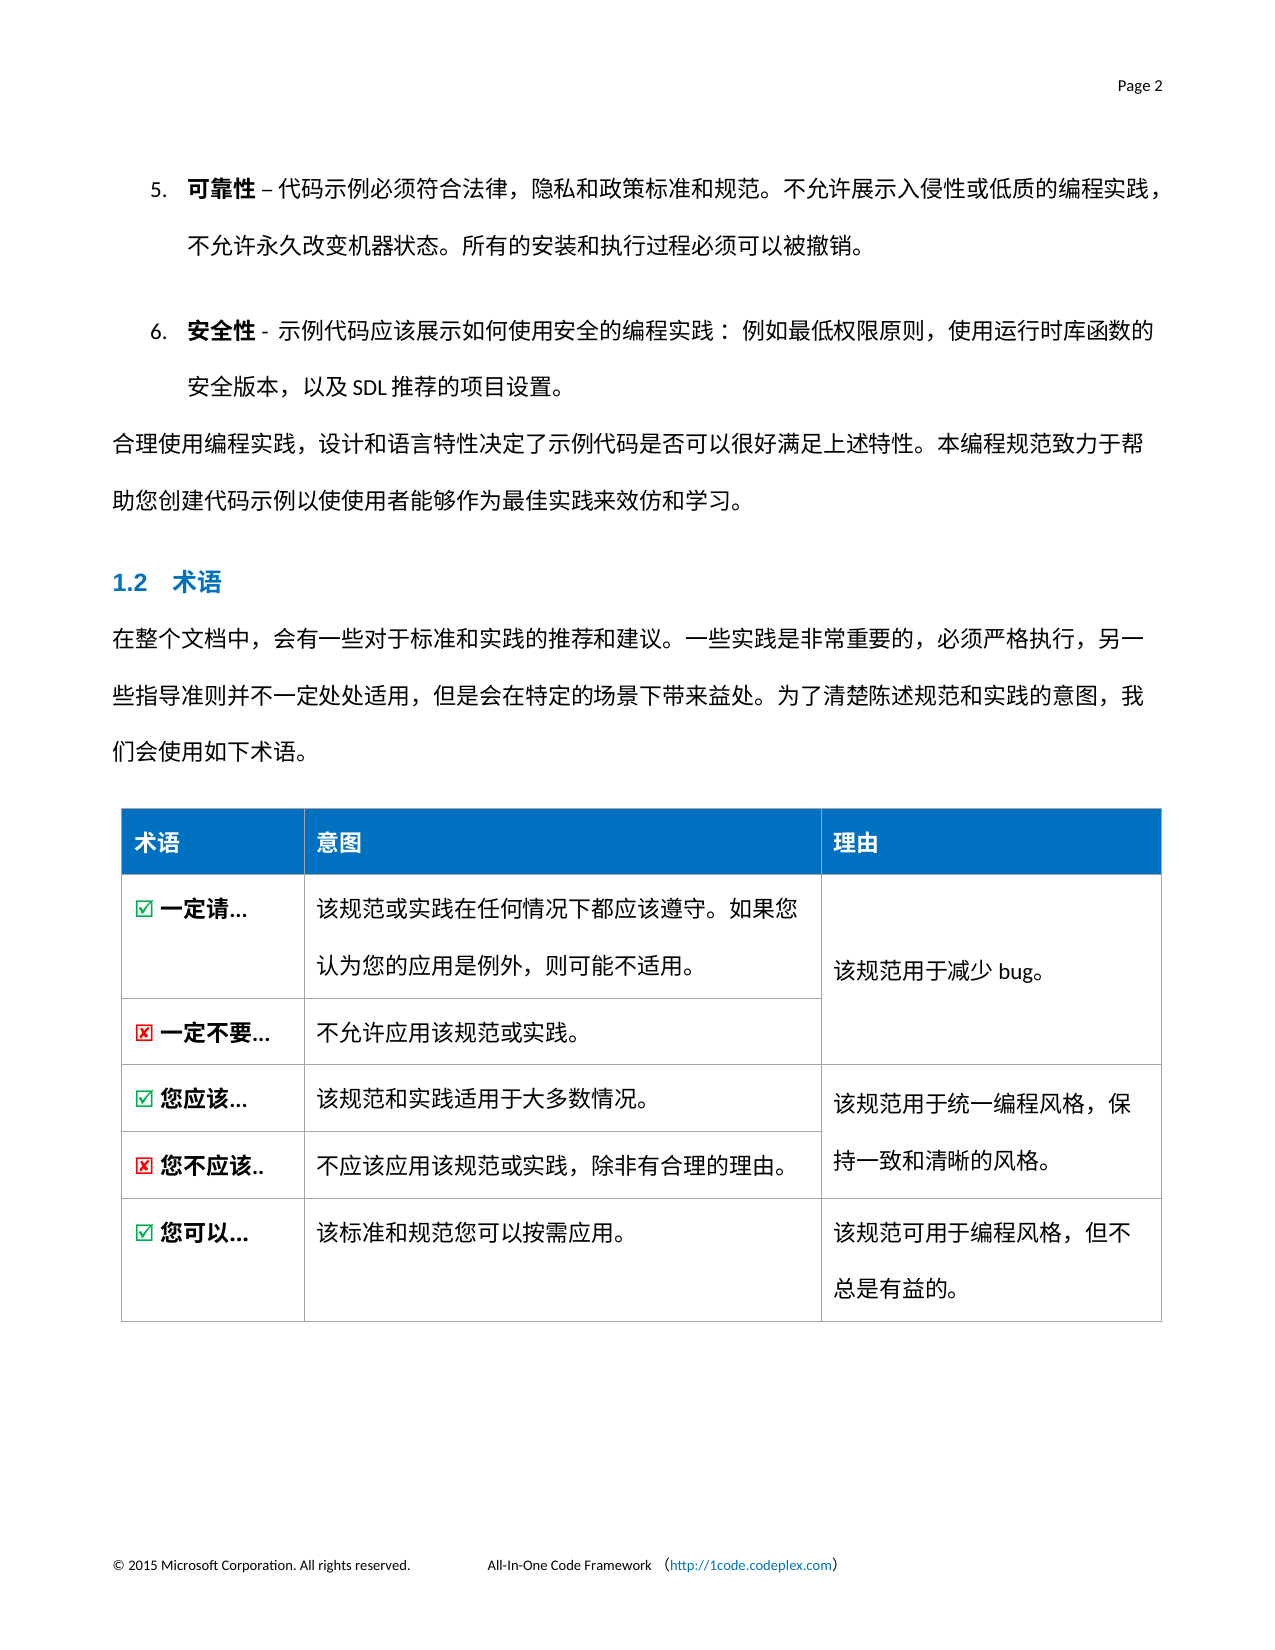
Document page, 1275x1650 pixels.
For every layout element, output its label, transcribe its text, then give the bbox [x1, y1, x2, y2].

table_cell 不应该应用该规范或实践，除非有合理的理由。 [305, 1132, 821, 1197]
table_header 理由 [822, 809, 1161, 874]
list 安全性 - 示例代码应该展示如何使用安全的编程实践 ：例如最低权限原则，使用运行时库函数的安全版本，以及SDL推荐的项目设置。 [150, 301, 1162, 414]
table_cell 该规范和实践适用于大多数情况。 [305, 1065, 821, 1131]
table_cell 该规范用于统一编程风格，保持一致和清晰的风格。 [822, 1065, 1161, 1197]
list 可靠性 – 代码示例必须符合法律，隐私和政策标准和规范。不允许展示入侵性或低质的编程实践，不允许永久改变机器状态。所有的安装和执行过程必须可以被撤销。 [150, 159, 1162, 272]
table_cell 该规范用于减少bug。 [822, 875, 1161, 1064]
subtitle 术语 [112, 552, 1162, 609]
table_cell 您可以… [122, 1199, 304, 1321]
table_cell 一定请... [122, 875, 304, 997]
table_header 术语 [122, 809, 304, 874]
text 在整个文档中，会有一些对于标准和实践的推荐和建议。一些实践是非常重要的，必须严格执行，另一些指导准则并不一定处处适用，但是会在特定的场景下带来益处。为了清楚陈述规范和实践的意图，我们会使用如下术语。 [112, 609, 1162, 779]
table_cell 该标准和规范您可以按需应用。 [305, 1199, 821, 1321]
table_cell 您不应该.. [122, 1132, 304, 1197]
table_cell 您应该... [122, 1065, 304, 1131]
table_cell 不允许应用该规范或实践。 [305, 999, 821, 1064]
table_cell 该规范或实践在任何情况下都应该遵守。如果您认为您的应用是例外，则可能不适用。 [305, 875, 821, 997]
table_cell 该规范可用于编程风格，但不总是有益的。 [822, 1199, 1161, 1321]
table_header 意图 [305, 809, 821, 874]
table_cell 一定不要... [122, 999, 304, 1064]
text 合理使用编程实践，设计和语言特性决定了示例代码是否可以很好满足上述特性。本编程规范致力于帮助您创建代码示例以使使用者能够作为最佳实践来效仿和学习。 [112, 414, 1162, 527]
